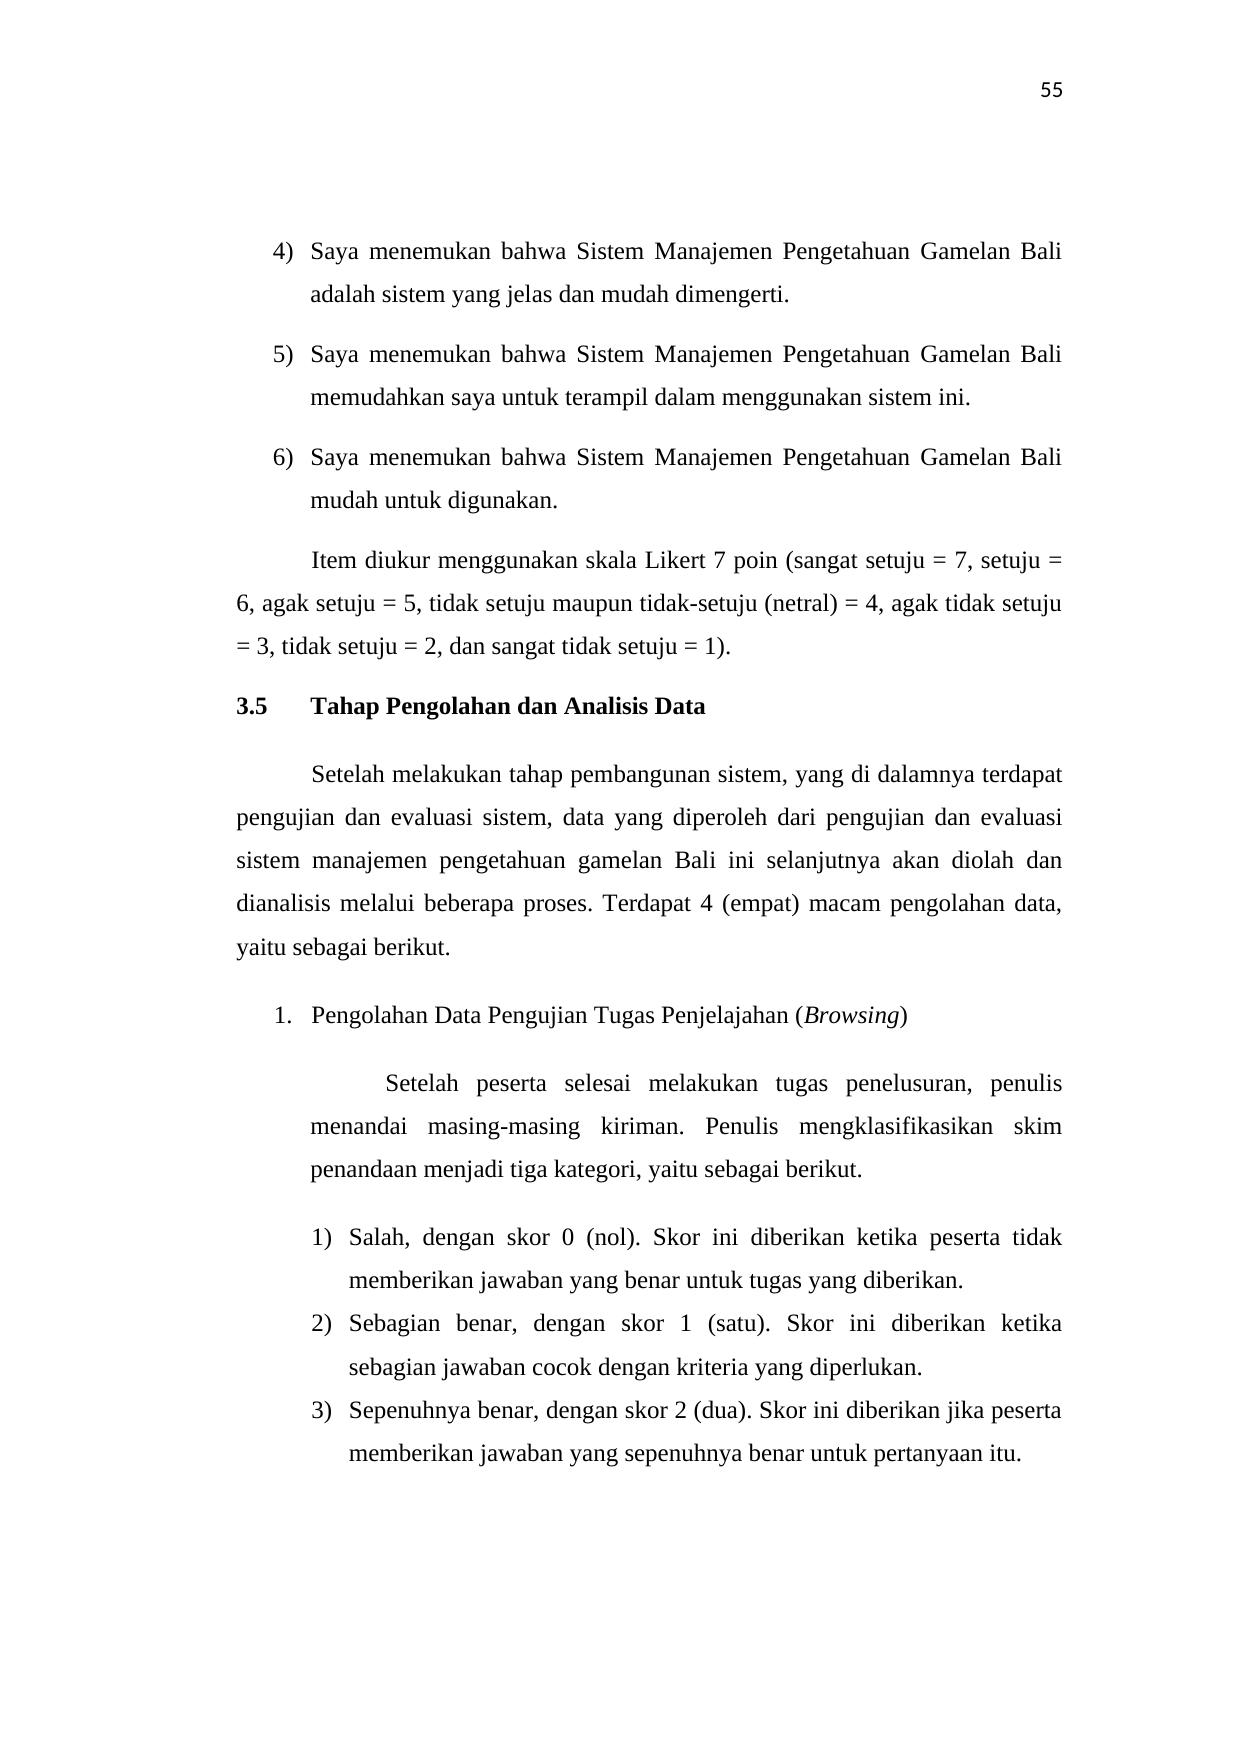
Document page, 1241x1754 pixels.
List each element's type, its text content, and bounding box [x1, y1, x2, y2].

text Setelah peserta selesai melakukan tugas penelusuran, penulis menandai masing-masing kiriman. Penulis mengklasifikasikan skim penandaan menjadi tiga kategori, yaitu sebagai berikut. [310, 1068, 1063, 1183]
list Sebagian benar, dengan skor 1 (satu). Skor ini diberikan ketika sebagian jawaban cocok dengan kriteria yang diperlukan. [311, 1308, 1063, 1380]
list Pengolahan Data Pengujian Tugas Penjelajahan (Browsing) [274, 1000, 1063, 1028]
text Item diukur menggunakan skala Likert 7 poin (sangat setuju = 7, setuju = 6, agak setuju = 5, tidak setuju maupun tidak-setuju (netral) = 4, agak tidak setuju = 3, tidak setuju = 2, dan sangat tidak setuju = 1). [236, 545, 1063, 660]
subtitle Tahap Pengolahan dan Analisis Data [236, 691, 1063, 720]
text Setelah melakukan tahap pembangunan sistem, yang di dalamnya terdapat pengujian dan evaluasi sistem, data yang diperoleh dari pengujian dan evaluasi sistem manajemen pengetahuan gamelan Bali ini selanjutnya akan diolah dan dianalisis melalui beberapa proses. Terdapat 4 (empat) macam pengolahan data, yaitu sebagai berikut. [236, 759, 1063, 960]
list Saya menemukan bahwa Sistem Manajemen Pengetahuan Gamelan Bali adalah sistem yang jelas dan mudah dimengerti. [273, 236, 1063, 308]
list Sepenuhnya benar, dengan skor 2 (dua). Skor ini diberikan jika peserta memberikan jawaban yang sepenuhnya benar untuk pertanyaan itu. [311, 1395, 1063, 1467]
list Saya menemukan bahwa Sistem Manajemen Pengetahuan Gamelan Bali memudahkan saya untuk terampil dalam menggunakan sistem ini. [273, 339, 1063, 411]
list Salah, dengan skor 0 (nol). Skor ini diberikan ketika peserta tidak memberikan jawaban yang benar untuk tugas yang diberikan. [311, 1222, 1063, 1294]
list Saya menemukan bahwa Sistem Manajemen Pengetahuan Gamelan Bali mudah untuk digunakan. [273, 442, 1063, 514]
